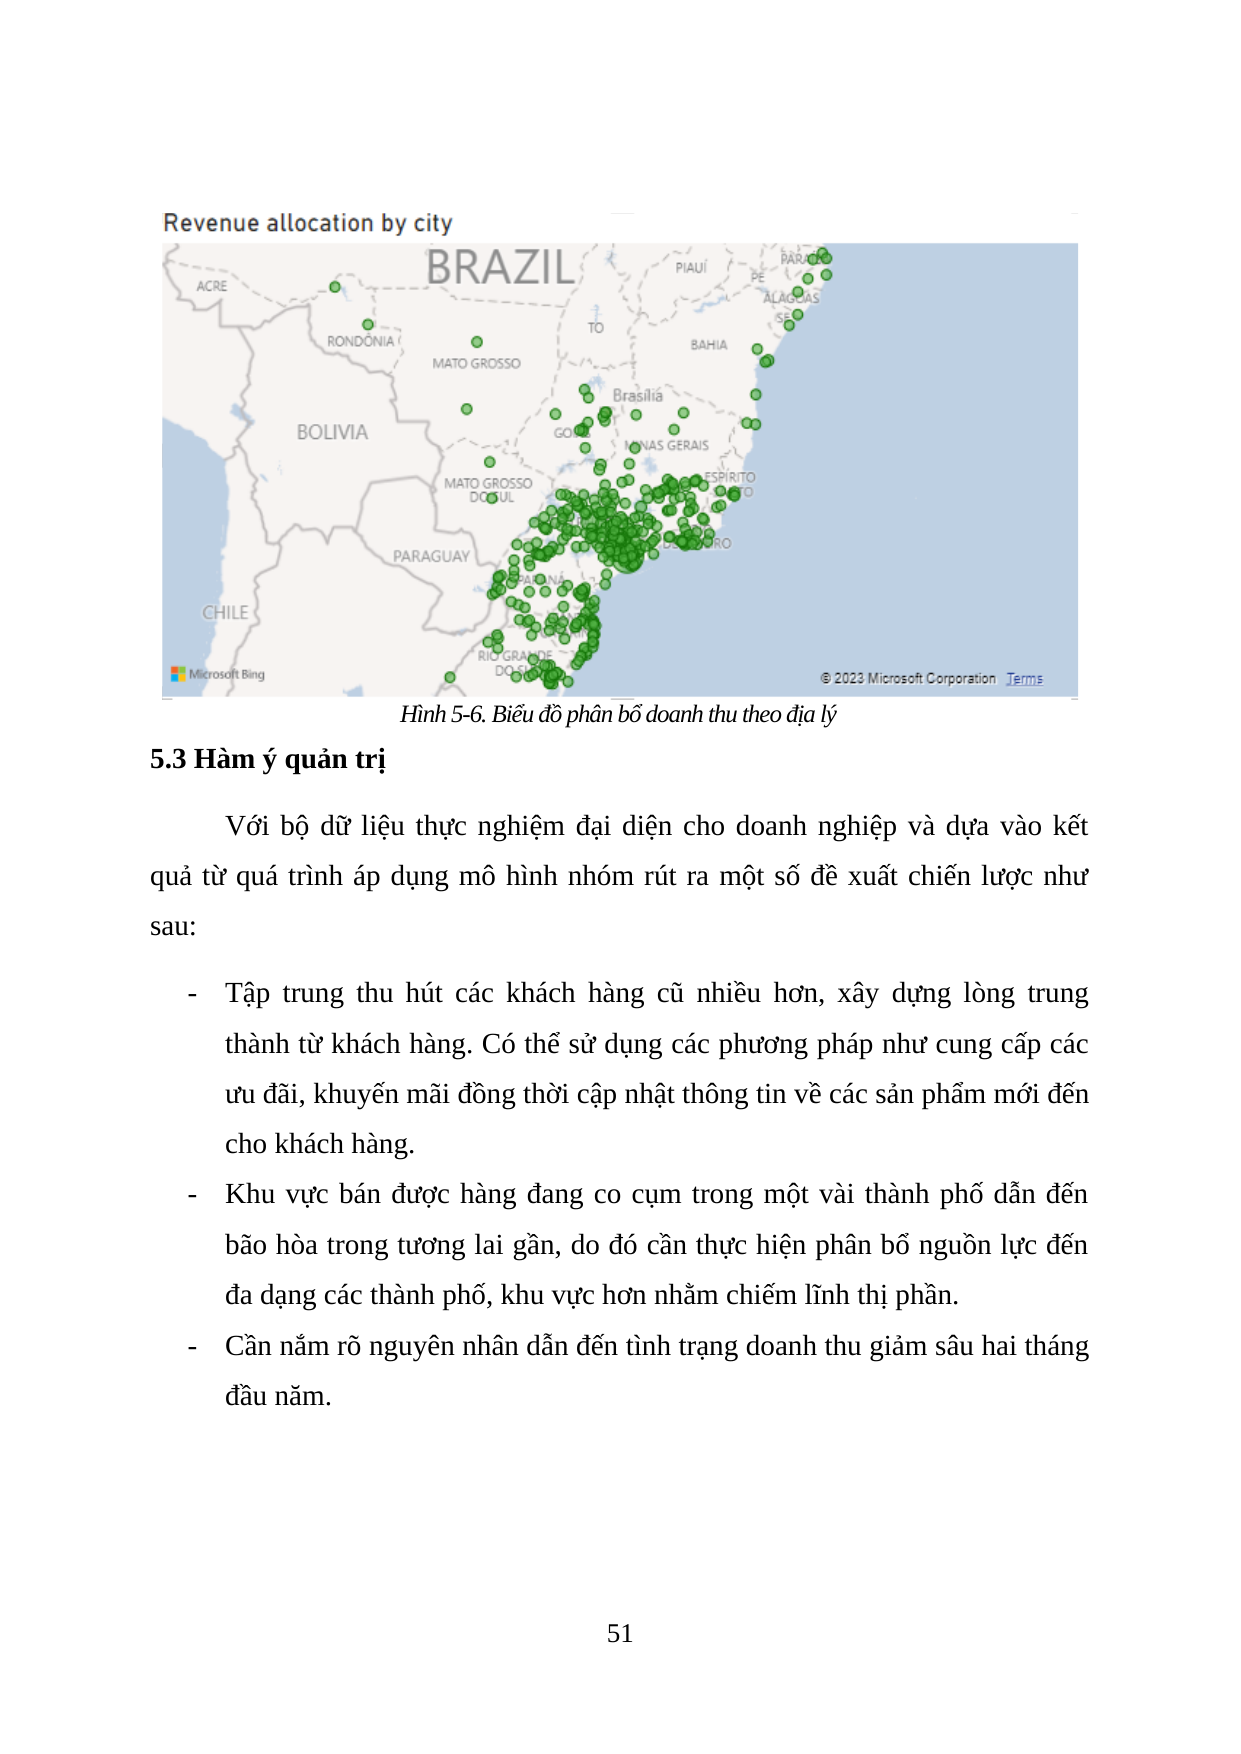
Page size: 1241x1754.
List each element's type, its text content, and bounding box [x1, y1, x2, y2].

list Tập trung thu hút các khách hàng cũ nhiều hơn, xây dựng lòng trung thành từ khách hàng. Có thể sử dụng các phương pháp như cung cấp các ưu đãi, khuyến mãi đồng thời cập nhật thông tin về các sản phẩm mới đến cho khách hàng. [187, 975, 1090, 1160]
picture [162, 213, 1079, 700]
text Với bộ dữ liệu thực nghiệm đại diện cho doanh nghiệp và dựa vào kết quả từ quá trình áp dụng mô hình nhóm rút ra một số đề xuất chiến lược như sau: [150, 808, 1090, 942]
title Hình 5-6. Biểu đồ phân bổ doanh thu theo địa lý [150, 699, 1090, 728]
text 5.3 Hàm ý quản trị [150, 741, 1090, 774]
list Khu vực bán được hàng đang co cụm trong một vài thành phố dẫn đến bão hòa trong tương lai gần, do đó cần thực hiện phân bổ nguồn lực đến đa dạng các thành phố, khu vực hơn nhằm chiếm lĩnh thị phần. [187, 1177, 1090, 1311]
list Cần nắm rõ nguyên nhân dẫn đến tình trạng doanh thu giảm sâu hai tháng đầu năm. [187, 1328, 1090, 1411]
